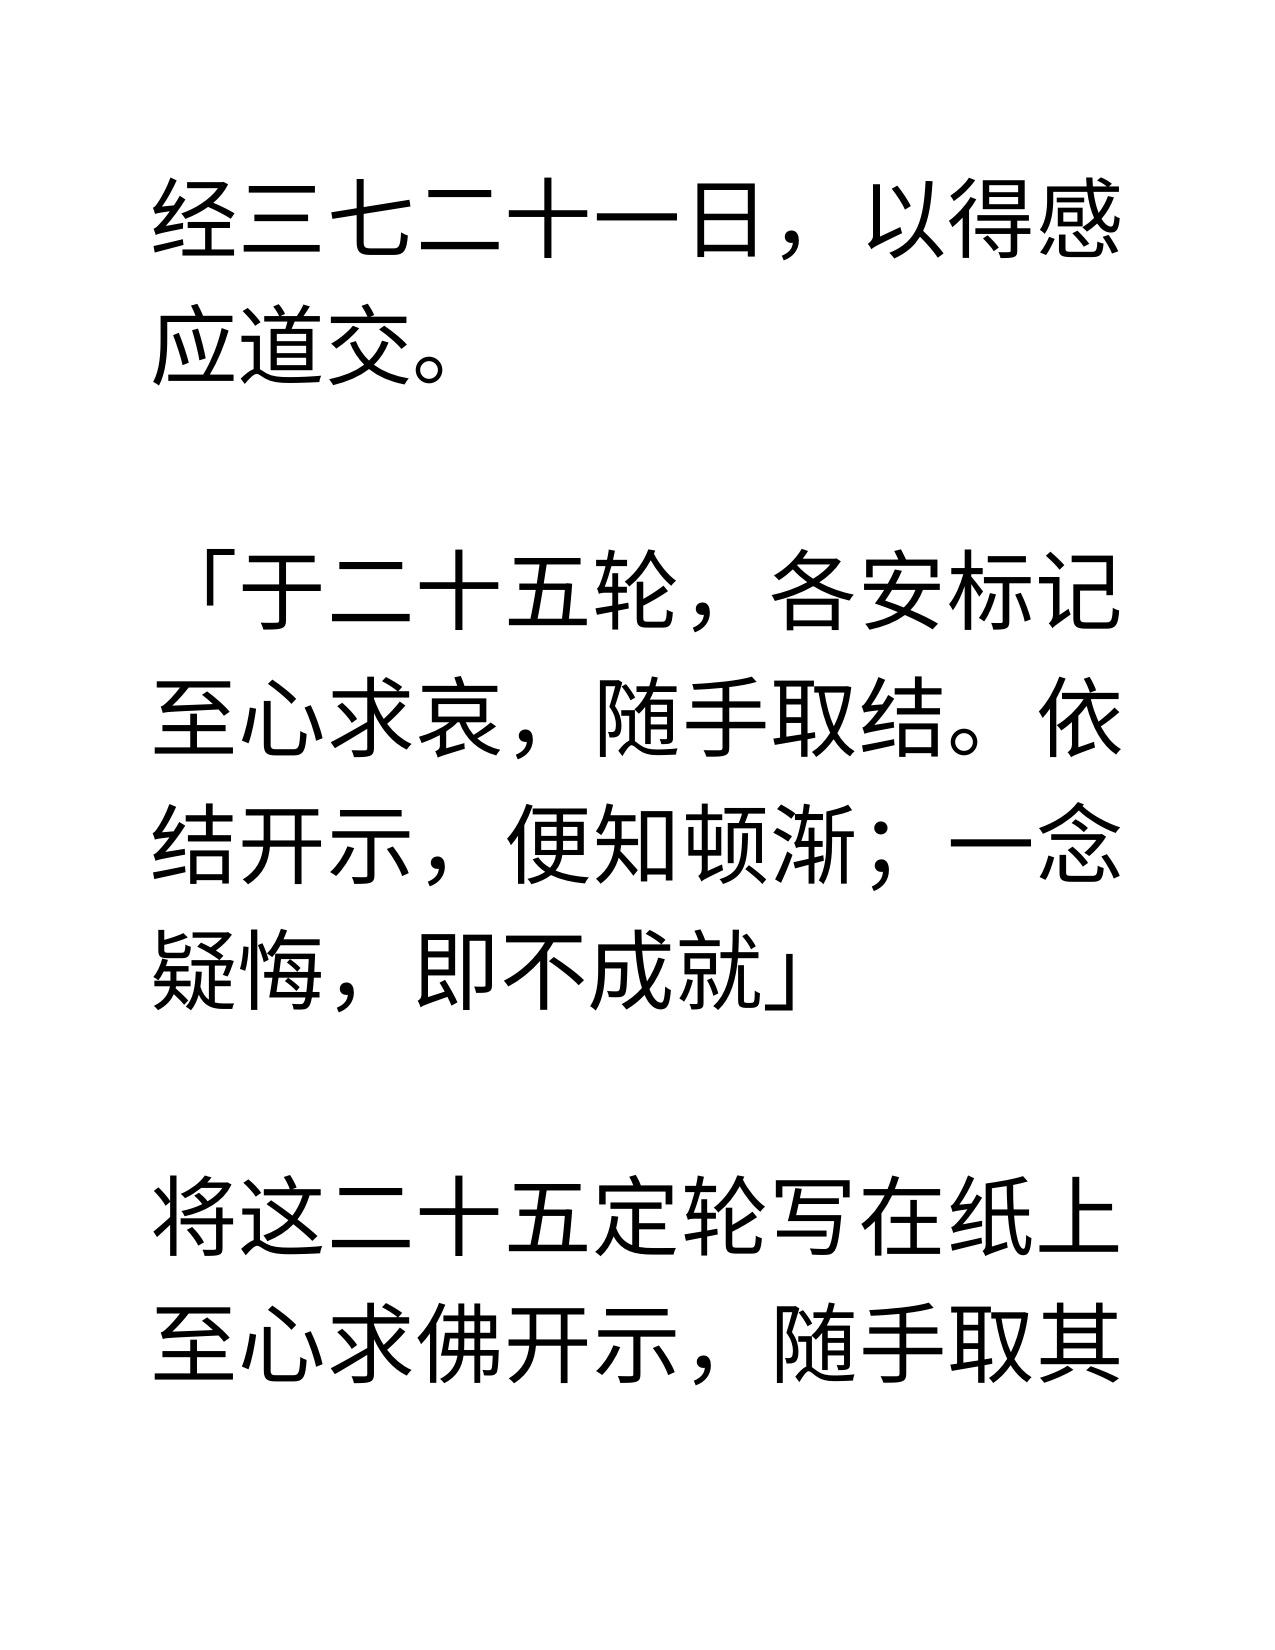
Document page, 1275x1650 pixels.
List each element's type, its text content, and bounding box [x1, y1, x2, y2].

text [150, 150, 1125, 403]
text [150, 1148, 1125, 1402]
text 「于二十五轮，各安标记，至心求哀，随手取结。依结开示，便知顿渐；一念疑悔，即不成就」 [150, 522, 1125, 1029]
